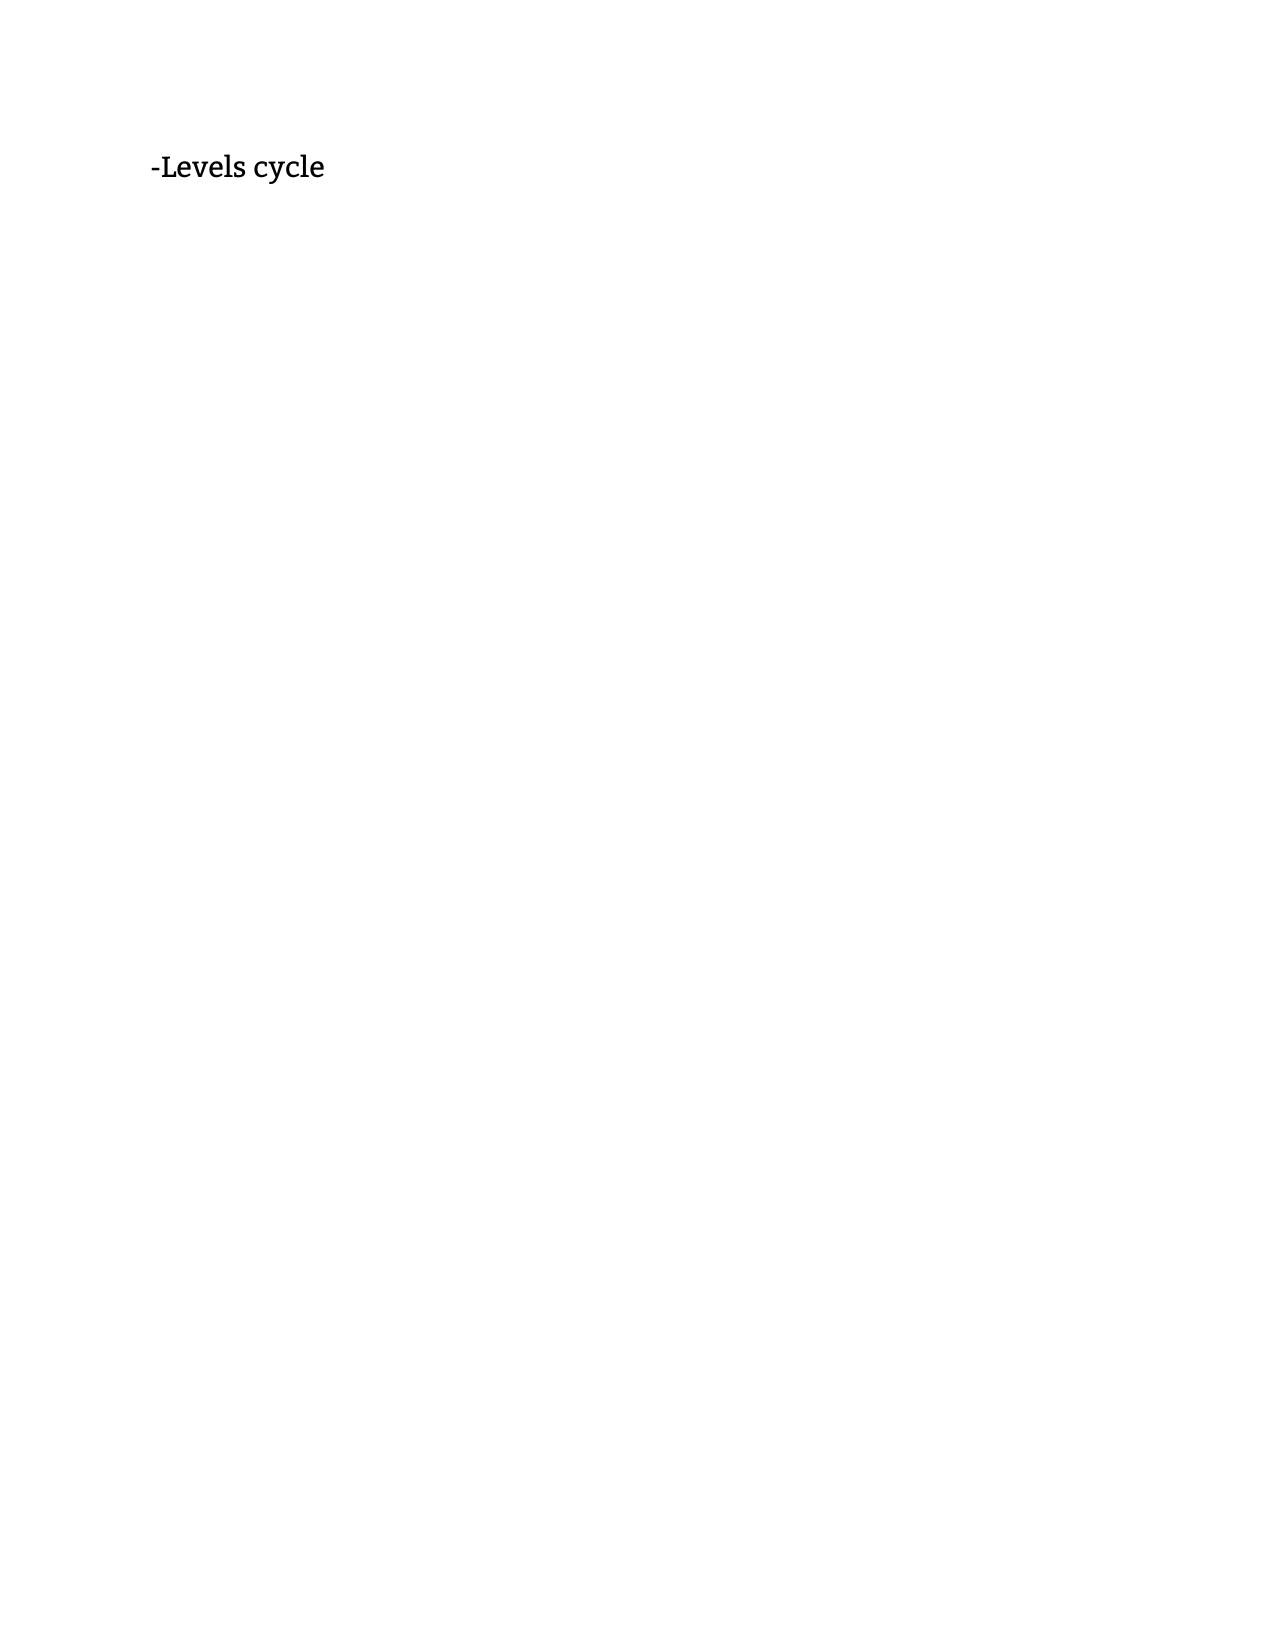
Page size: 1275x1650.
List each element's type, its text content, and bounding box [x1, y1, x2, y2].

text -Levels cycle [150, 150, 1125, 185]
